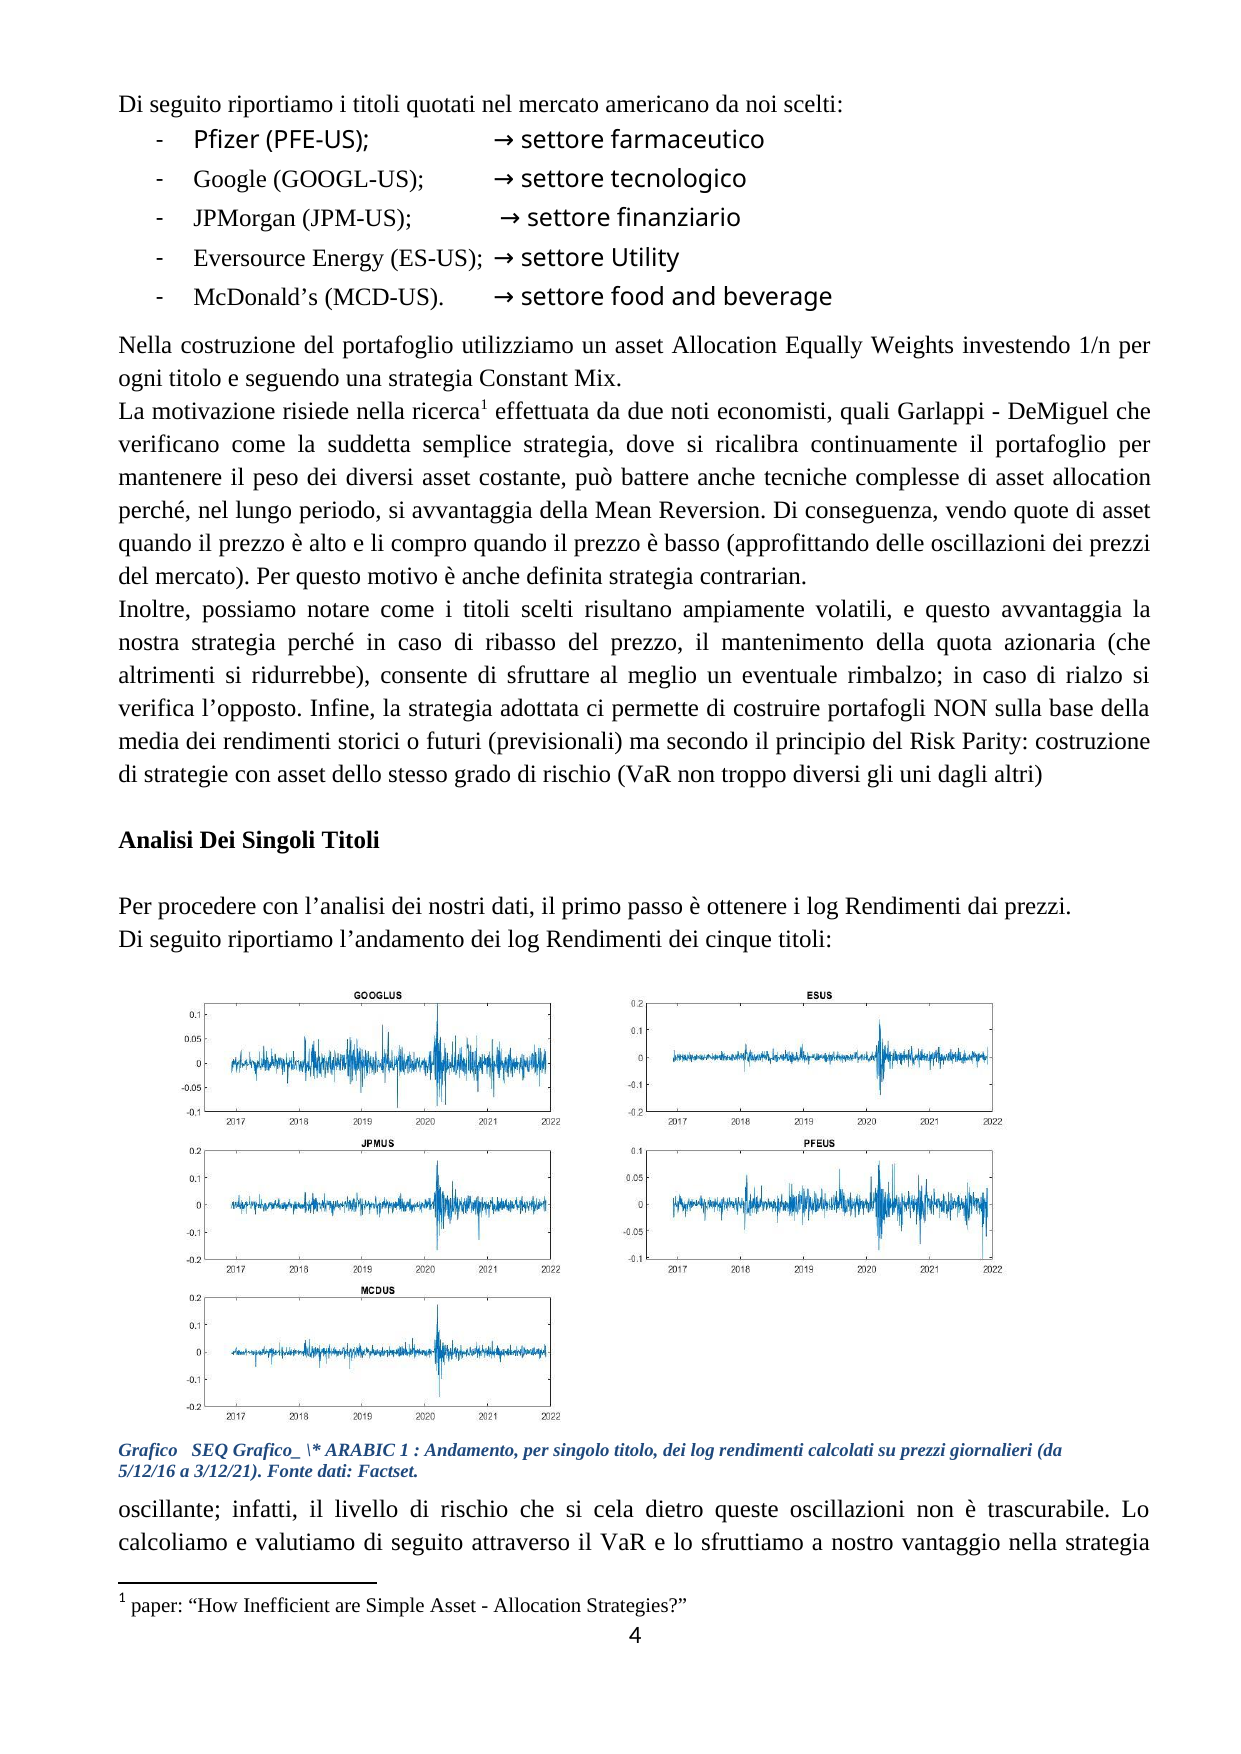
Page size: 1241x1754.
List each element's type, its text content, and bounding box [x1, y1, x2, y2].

list McDonald’s (MCD-US). [156, 278, 1152, 312]
text Inoltre, possiamo notare come i titoli scelti risultano ampiamente volatili, e questo avvantaggia la nostra strategia perché in caso di ribasso del prezzo, il mantenimento della quota azionaria (che altrimenti si ridurrebbe), consente di sfruttare al meglio un eventuale rimbalzo; in caso di rialzo si verifica l’opposto. Infine, la strategia adottata ci permette di costruire portafogli NON sulla base della media dei rendimenti storici o futuri (previsionali) ma secondo il principio del Risk Parity: costruzione di strategie con asset dello stesso grado di rischio (VaR non troppo diversi gli uni dagli altri) [118, 594, 1152, 788]
picture [109, 965, 1085, 1461]
text Analisi Dei Singoli Titoli [118, 825, 1152, 854]
list Eversource Energy (ES-US); [156, 239, 1152, 273]
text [118, 990, 1152, 1556]
list JPMorgan (JPM-US); [156, 200, 1152, 234]
text Di seguito riportiamo l’andamento dei log Rendimenti dei cinque titoli: [118, 924, 1152, 953]
text Per procedere con l’analisi dei nostri dati, il primo passo è ottenere i log Rendimenti dai prezzi. [118, 891, 1152, 920]
text Di seguito riportiamo i titoli quotati nel mercato americano da noi scelti: [118, 89, 1152, 117]
text La motivazione risiede nella ricerca effettuata da due noti economisti, quali Garlappi - DeMiguel che verificano come la suddetta semplice strategia, dove si ricalibra continuamente il portafoglio per mantenere il peso dei diversi asset costante, può battere anche tecniche complesse di asset allocation perché, nel lungo periodo, si avvantaggia della Mean Reversion. Di conseguenza, vendo quote di asset quando il prezzo è alto e li compro quando il prezzo è basso (approfittando delle oscillazioni dei prezzi del mercato). Per questo motivo è anche definita strategia contrarian. [118, 396, 1152, 590]
text Nella costruzione del portafoglio utilizziamo un asset Allocation Equally Weights investendo 1/n per ogni titolo e seguendo una strategia Constant Mix. [118, 330, 1152, 392]
list Google (GOOGL-US); [156, 161, 1152, 195]
